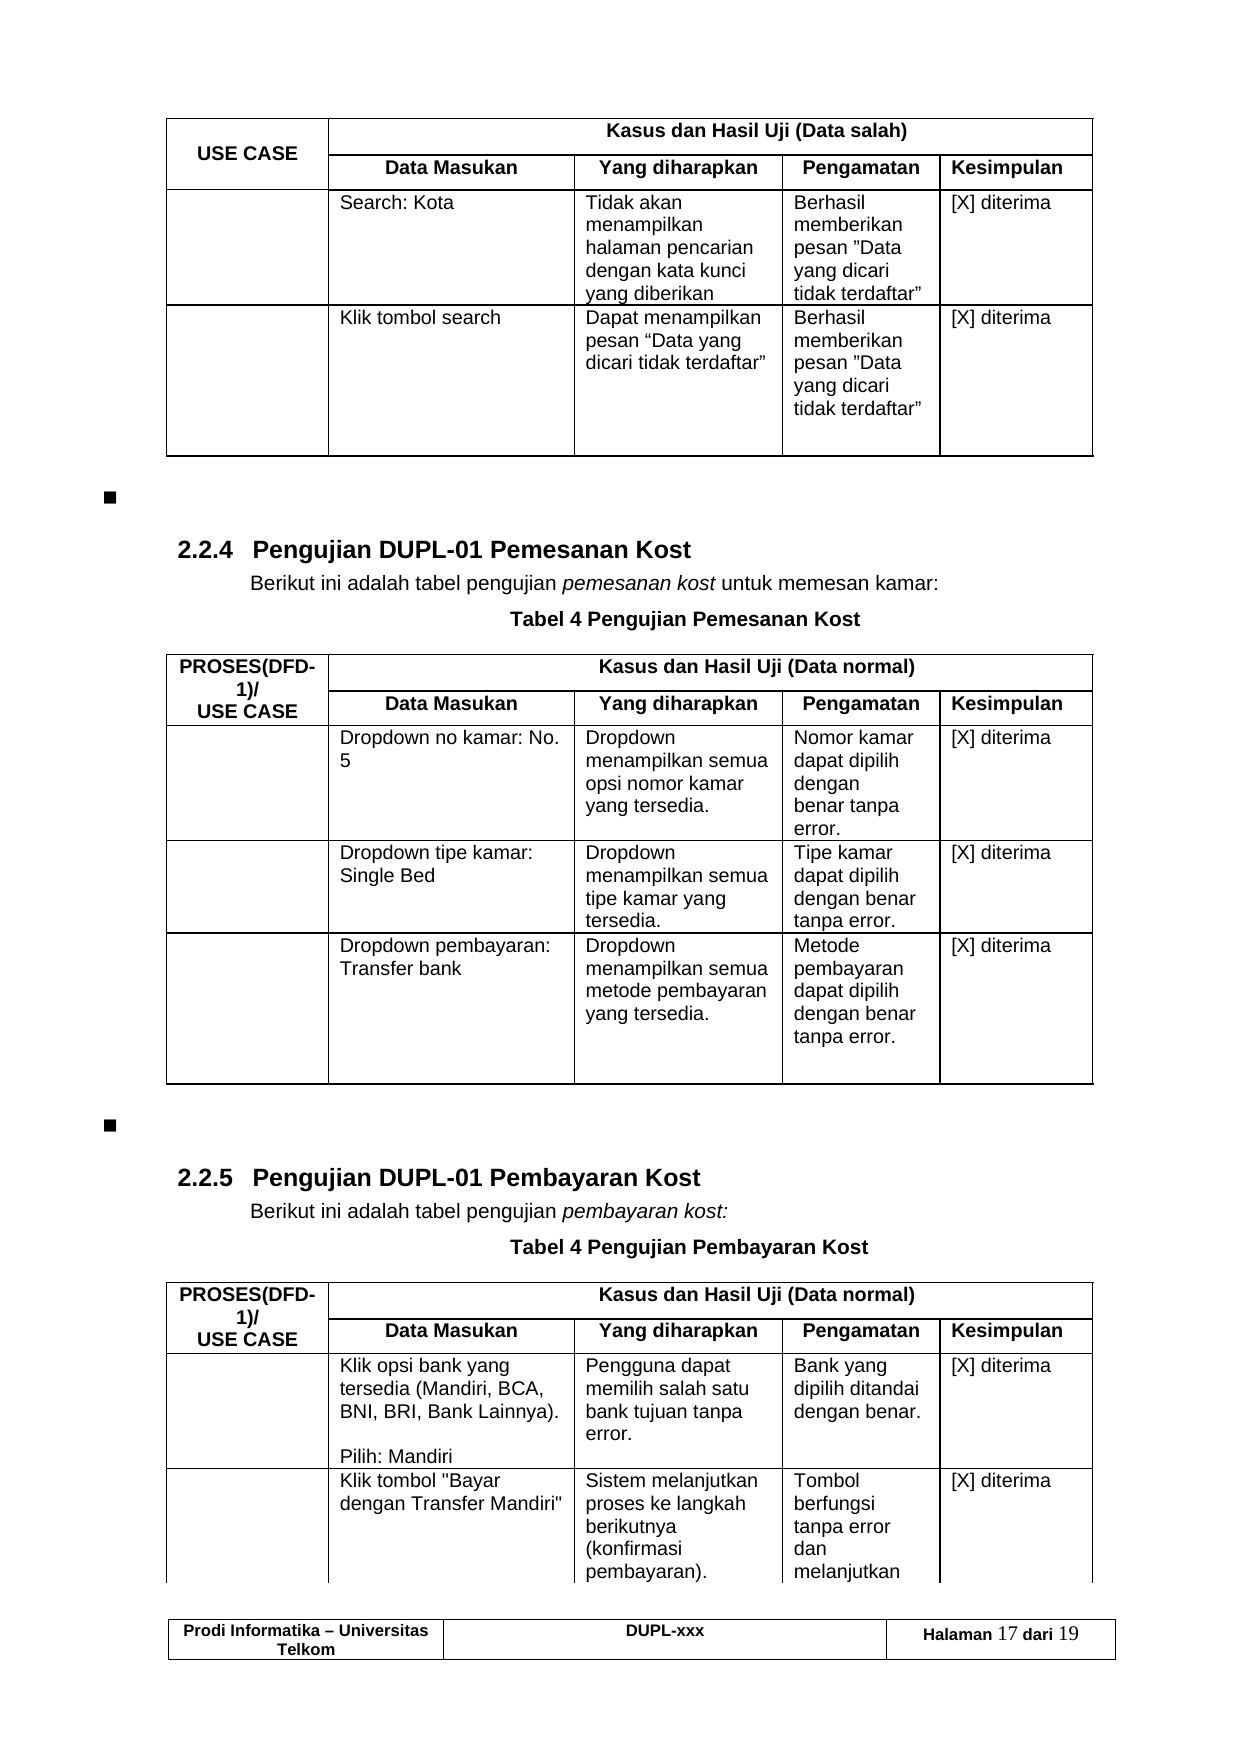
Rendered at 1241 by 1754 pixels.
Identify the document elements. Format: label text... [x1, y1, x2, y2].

text Tabel 4 Pengujian Pemesanan Kost [510, 607, 1122, 631]
subtitle Pengujian DUPL-01 Pemesanan Kost [177, 536, 1122, 564]
text Berikut ini adalah tabel pengujian pembayaran kost: [250, 1198, 991, 1222]
text Tabel 4 Pengujian Pembayaran Kost [510, 1235, 1122, 1259]
subtitle Pengujian DUPL-01 Pembayaran Kost [177, 1163, 1122, 1192]
text Berikut ini adalah tabel pengujian pemesanan kost untuk memesan kamar: [250, 571, 991, 594]
